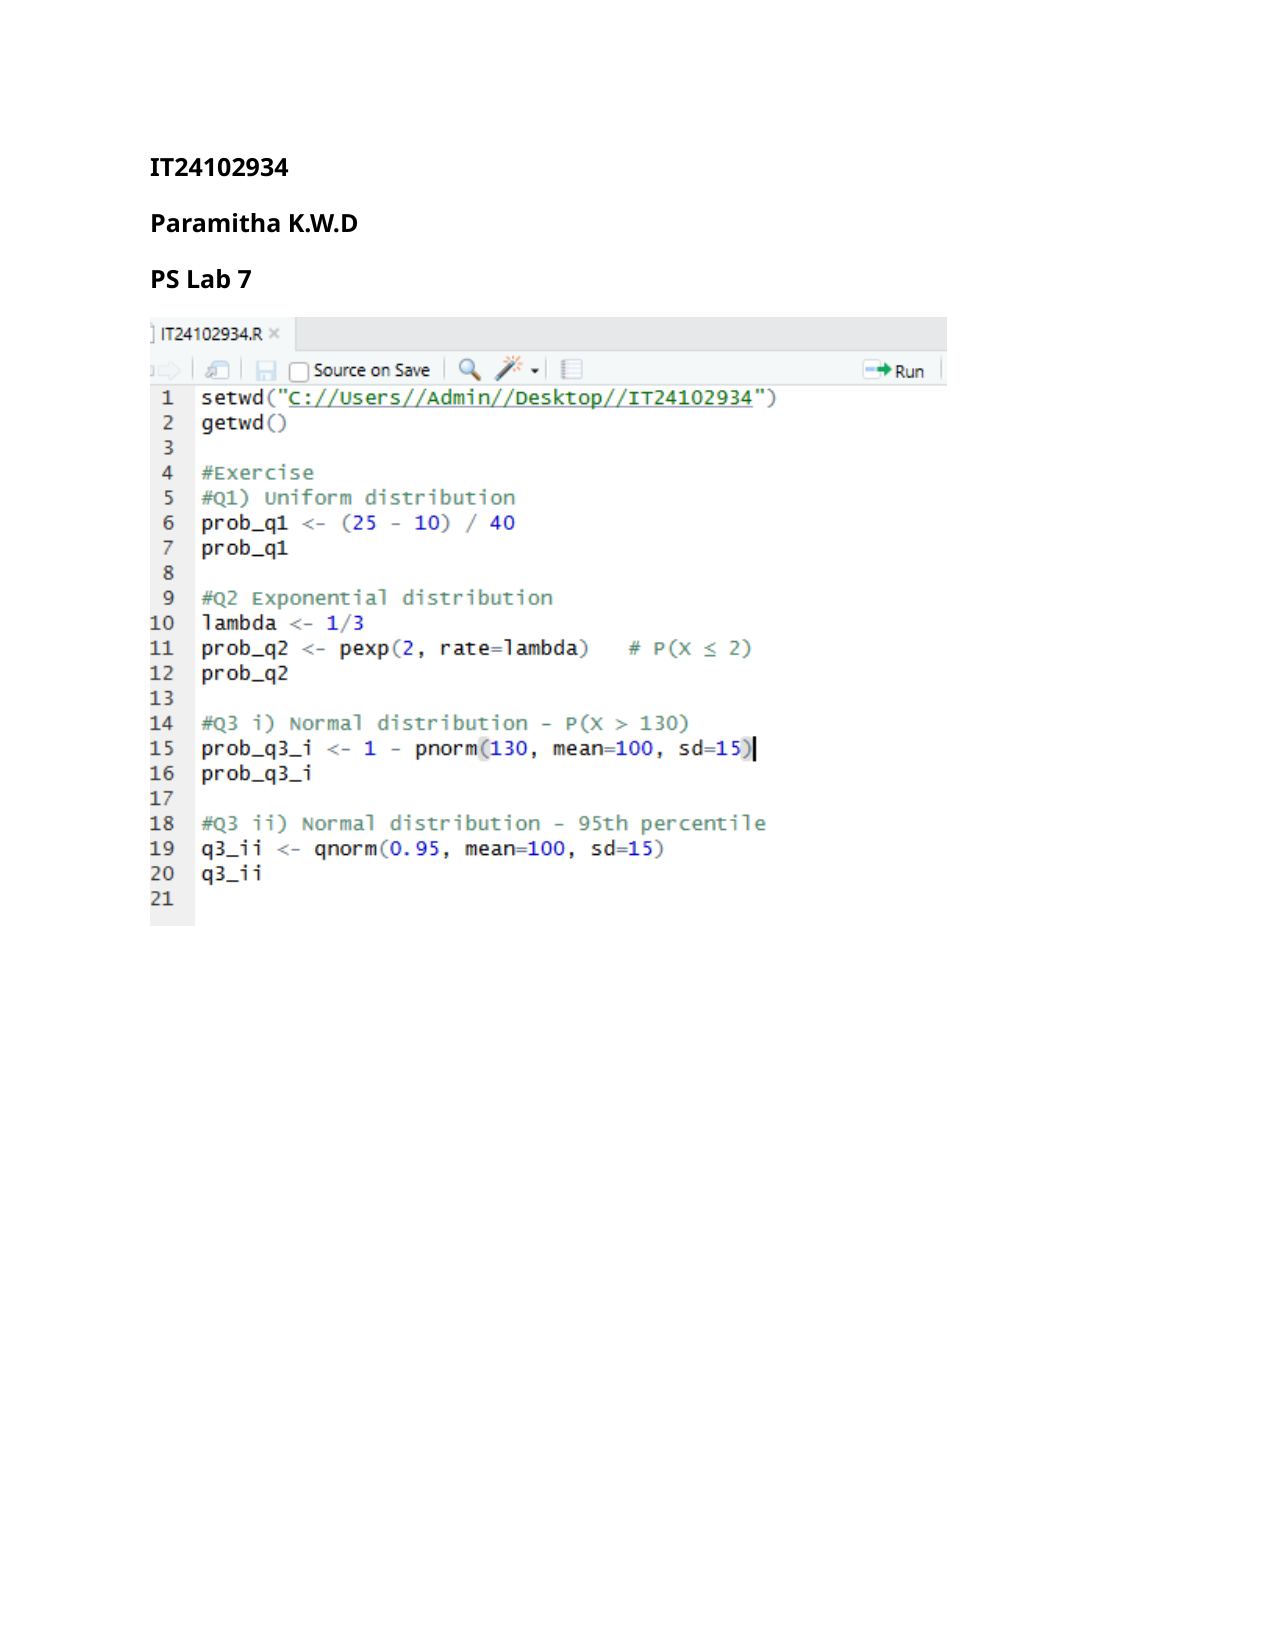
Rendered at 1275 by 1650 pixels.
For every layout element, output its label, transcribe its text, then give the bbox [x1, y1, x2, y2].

picture [150, 317, 947, 926]
text PS Lab 7 [150, 262, 1125, 296]
text IT24102934 [150, 150, 1125, 184]
text Paramitha K.W.D [150, 206, 1125, 240]
